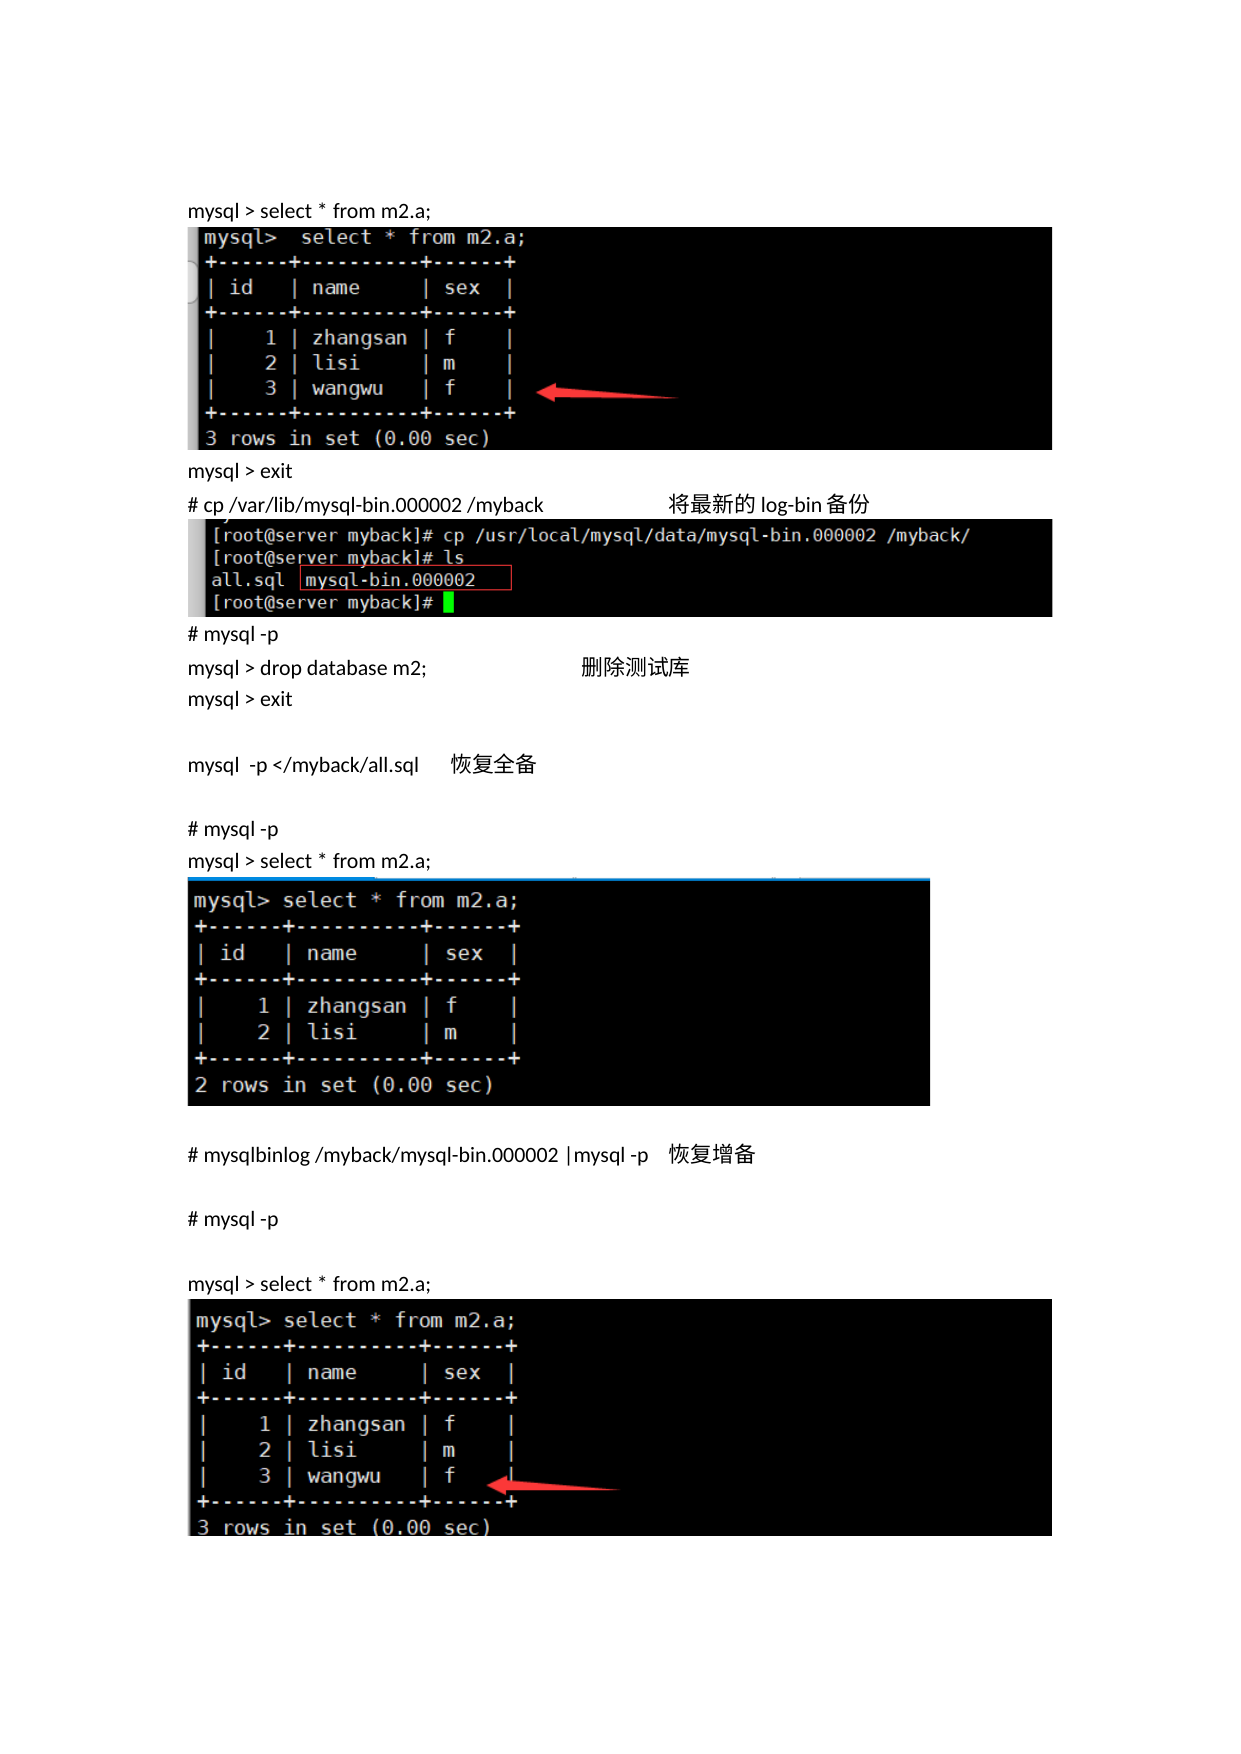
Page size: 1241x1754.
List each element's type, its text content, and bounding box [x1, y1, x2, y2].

text mysql > select * from m2.a; [187, 194, 1053, 227]
text mysql > select * from m2.a; [187, 844, 1053, 877]
text # mysql -p [187, 1202, 1053, 1234]
text mysql > select * from m2.a; [187, 1267, 1053, 1299]
picture [187, 227, 1053, 450]
text # mysqlbinlog /myback/mysql-bin.000002 |mysql -p 恢复增备 [187, 1137, 1053, 1169]
text # mysql -p [187, 812, 1053, 844]
text # mysql -p [187, 617, 1053, 649]
picture [187, 1299, 1052, 1536]
picture [187, 877, 930, 1106]
text # cp /var/lib/mysql-bin.000002 /myback 将最新的log-bin备份 [187, 487, 1053, 519]
text mysql -p </myback/all.sql 恢复全备 [187, 747, 1053, 779]
picture [187, 519, 1053, 617]
text mysql > drop database m2; 删除测试库 [187, 649, 1053, 682]
text mysql > exit [187, 454, 1053, 487]
text mysql > exit [187, 682, 1053, 714]
